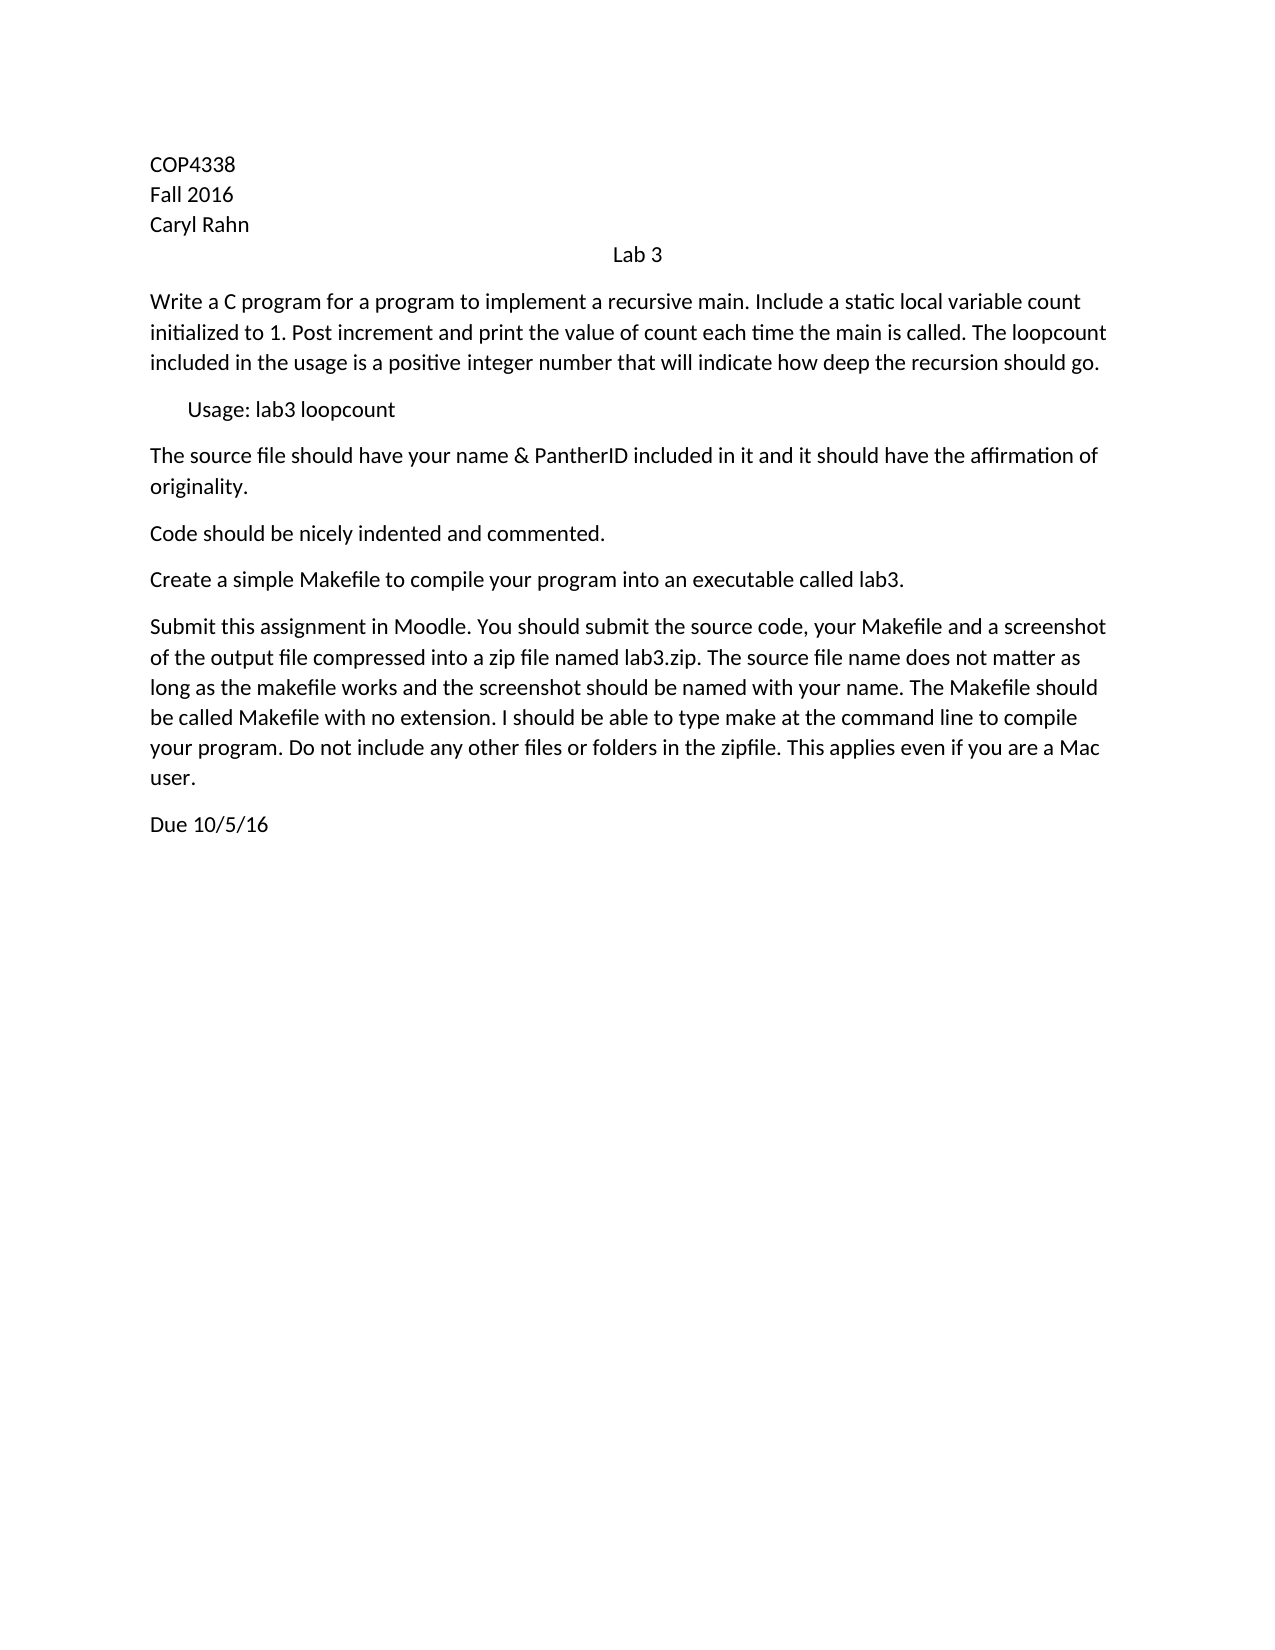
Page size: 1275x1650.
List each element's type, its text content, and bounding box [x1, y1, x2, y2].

text The source file should have your name & PantherID included in it and it should have the affirmation of originality. [150, 442, 1125, 500]
text Write a C program for a program to implement a recursive main. Include a static local variable count initialized to 1. Post increment and print the value of count each time the main is called. The loopcount included in the usage is a positive integer number that will indicate how deep the recursion should go. [150, 287, 1125, 376]
text Due 10/5/16 [150, 810, 1125, 838]
text COP4338 [150, 150, 1125, 178]
text Fall 2016 [150, 180, 1125, 208]
text Caryl Rahn [150, 210, 1125, 238]
text Usage: lab3 loopcount [187, 395, 1125, 423]
text Lab 3 [150, 241, 1125, 269]
text Submit this assignment in Moodle. You should submit the source code, your Makefile and a screenshot of the output file compressed into a zip file named lab3.zip. The source file name does not matter as long as the makefile works and the screenshot should be named with your name. The Makefile should be called Makefile with no extension. I should be able to type make at the command line to compile your program. Do not include any other files or folders in the zipfile. This applies even if you are a Mac user. [150, 612, 1125, 792]
text Code should be nicely indented and commented. [150, 519, 1125, 547]
text Create a simple Makefile to compile your program into an executable called lab3. [150, 566, 1125, 594]
